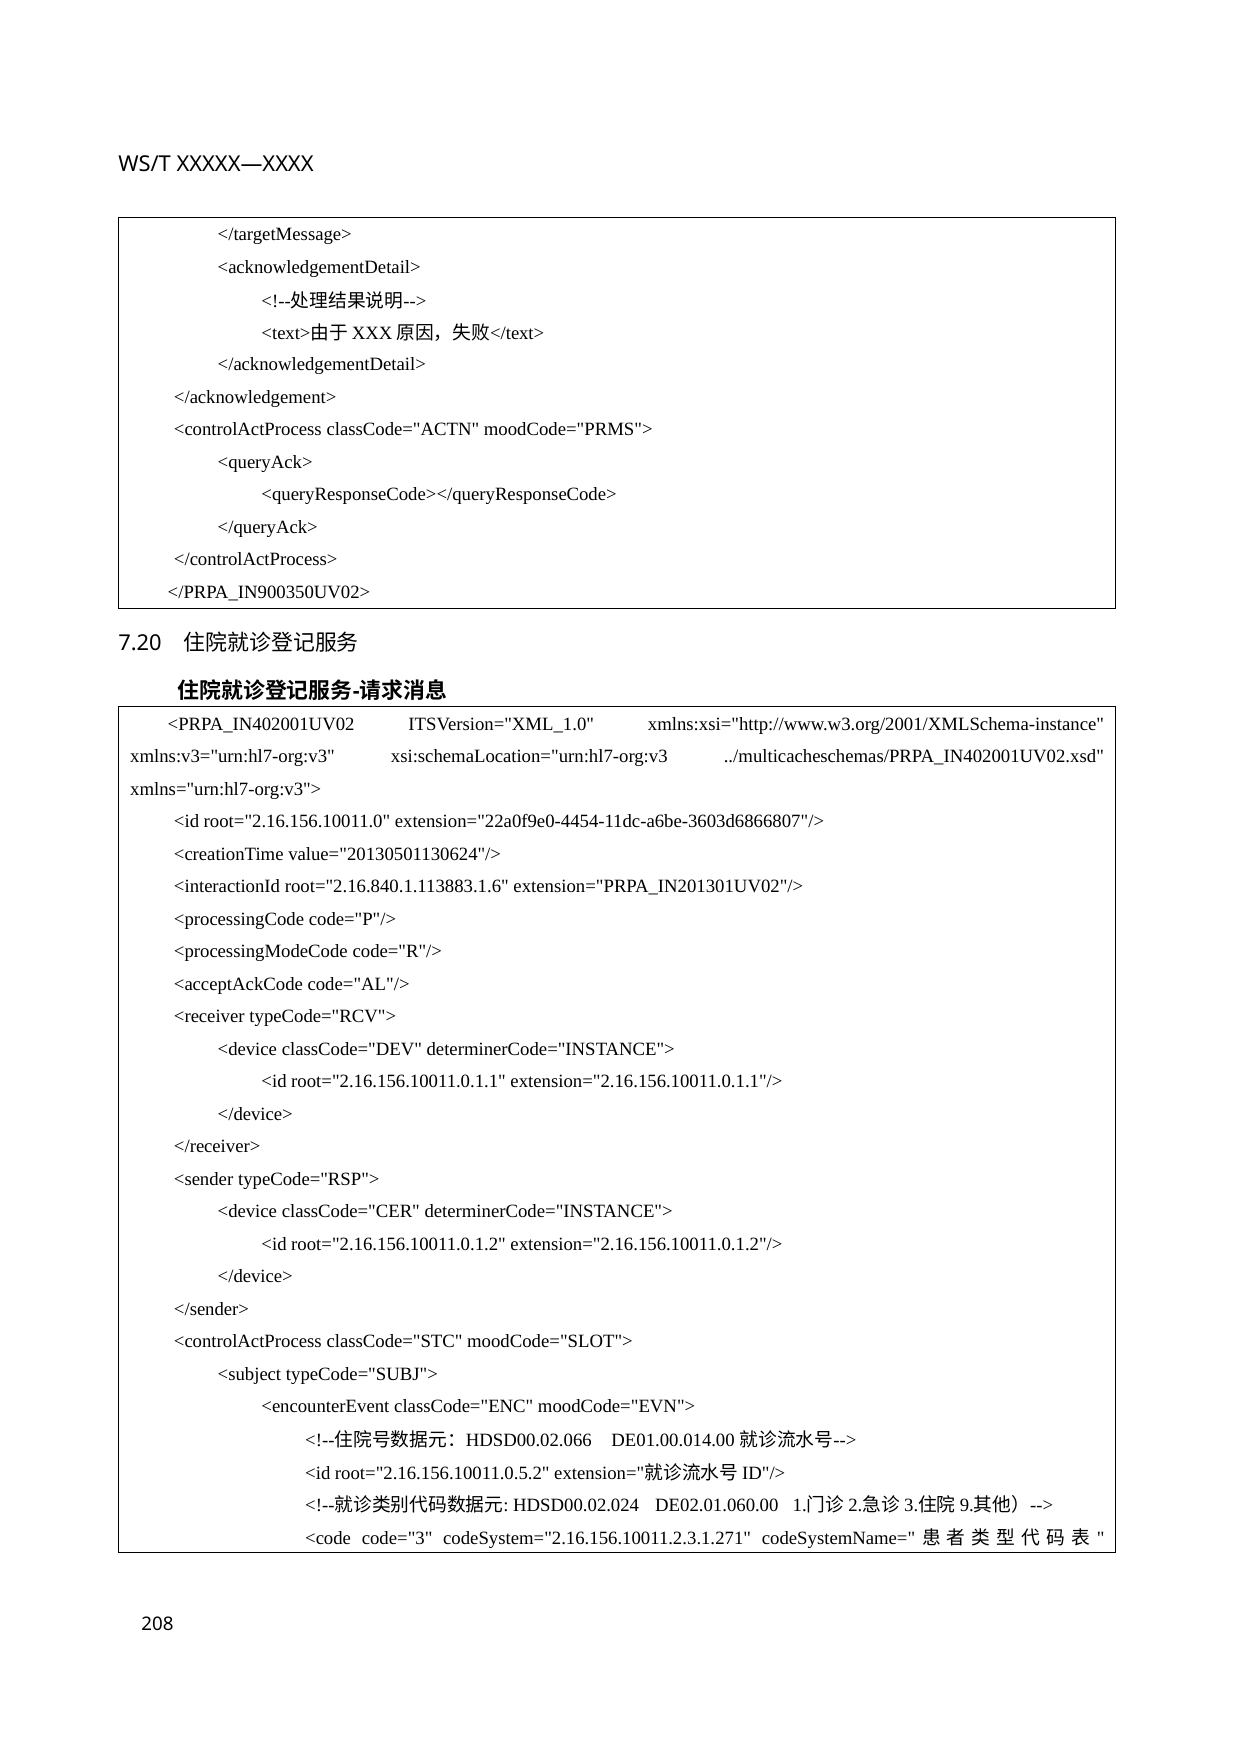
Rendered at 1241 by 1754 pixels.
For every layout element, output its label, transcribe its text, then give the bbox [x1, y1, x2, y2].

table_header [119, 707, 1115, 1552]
text 住院就诊登记服务 [118, 625, 1093, 657]
subtitle 住院就诊登记服务-请求消息 [177, 674, 1093, 706]
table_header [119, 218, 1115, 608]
